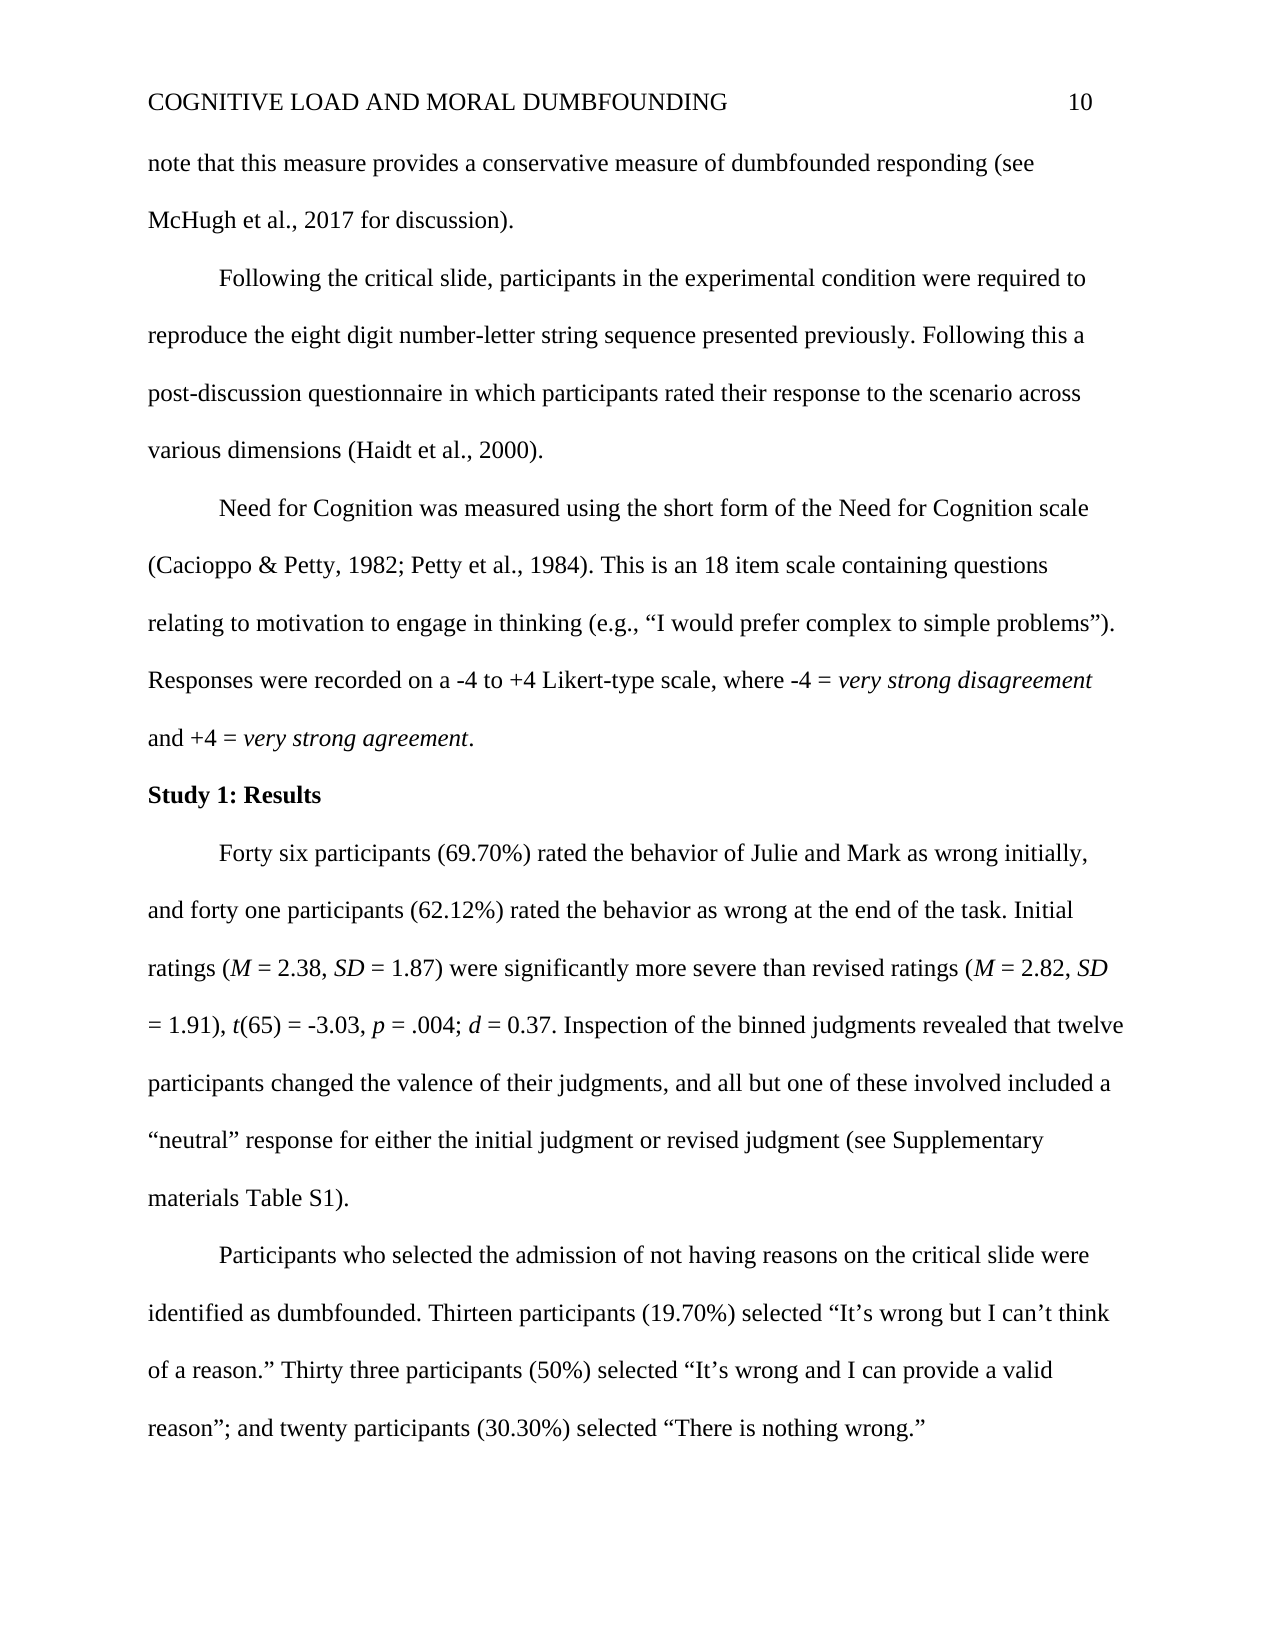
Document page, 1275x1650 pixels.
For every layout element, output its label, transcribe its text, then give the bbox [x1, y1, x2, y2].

subtitle Study 1: Results [148, 780, 1127, 809]
text Participants who selected the admission of not having reasons on the critical slide were identified as dumbfounded. Thirteen participants (19.70%) selected “It’s wrong but I can’t think of a reason.” Thirty three participants (50%) selected “It’s wrong and I can provide a valid reason”; and twenty participants (30.30%) selected “There is nothing wrong.” [148, 1240, 1127, 1441]
text Need for Cognition was measured using the short form of the Need for Cognition scale (Cacioppo & Petty, 1982; Petty et al., 1984). This is an 18 item scale containing questions relating to motivation to engage in thinking (e.g., “I would prefer complex to simple problems”). Responses were recorded on a -4 to +4 Likert-type scale, where -4 = very strong disagreement and +4 = very strong agreement. [148, 493, 1127, 751]
text Forty six participants (69.70%) rated the behavior of Julie and Mark as wrong initially, and forty one participants (62.12%) rated the behavior as wrong at the end of the task. Initial ratings (M = 2.38, SD = 1.87) were significantly more severe than revised ratings (M = 2.82, SD = 1.91), t(65) = -3.03, p = .004; d = 0.37. Inspection of the binned judgments revealed that twelve participants changed the valence of their judgments, and all but one of these involved included a “neutral” response for either the initial judgment or revised judgment (see Supplementary materials Table S1). [148, 838, 1127, 1211]
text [148, 148, 1127, 234]
text Following the critical slide, participants in the experimental condition were required to reproduce the eight digit number-letter string sequence presented previously. Following this a post-discussion questionnaire in which participants rated their response to the scenario across various dimensions (Haidt et al., 2000). [148, 263, 1127, 464]
